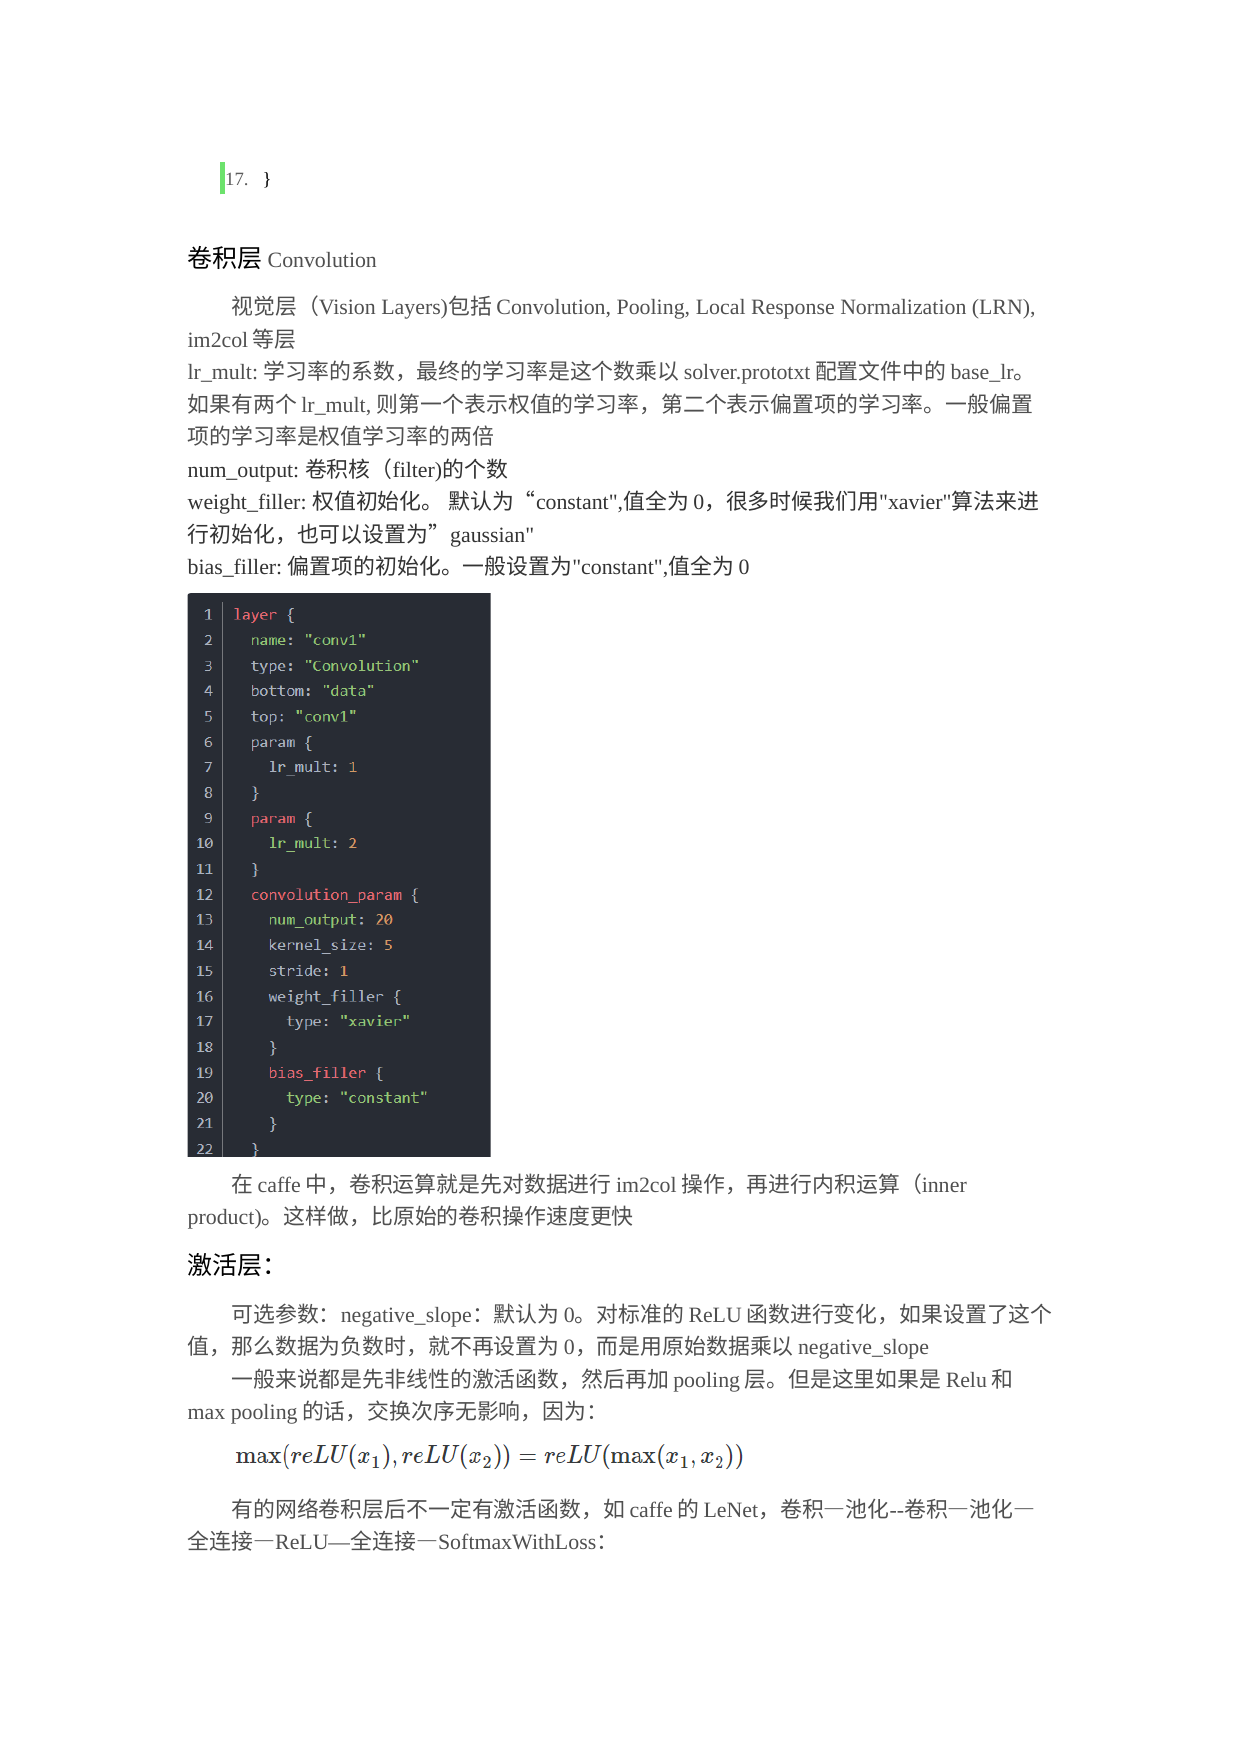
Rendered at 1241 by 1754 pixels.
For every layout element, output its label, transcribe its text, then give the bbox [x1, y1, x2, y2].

list } [225, 162, 1053, 194]
text num_output: 卷积核（filter)的个数 [187, 451, 1053, 484]
text weight_filler: 权值初始化。 默认为“constant",值全为0，很多时候我们用"xavier"算法来进行初始化，也可以设置为”gaussian" [187, 484, 1053, 549]
text 卷积层Convolution [187, 224, 1053, 289]
picture [187, 590, 491, 1157]
text 视觉层（Vision Layers)包括Convolution, Pooling, Local Response Normalization (LRN), im2col等层 [187, 289, 1053, 354]
text 可选参数：negative_slope：默认为0。对标准的ReLU函数进行变化，如果设置了这个值，那么数据为负数时，就不再设置为0，而是用原始数据乘以negative_slope [187, 1296, 1053, 1361]
picture [231, 1436, 748, 1481]
text 在caffe中，卷积运算就是先对数据进行im2col操作，再进行内积运算（inner product)。这样做，比原始的卷积操作速度更快 [187, 1166, 1053, 1231]
text 一般来说都是先非线性的激活函数，然后再加pooling层。但是这里如果是Relu和max pooling的话，交换次序无影响，因为： [187, 1361, 1053, 1426]
text lr_mult: 学习率的系数，最终的学习率是这个数乘以solver.prototxt配置文件中的base_lr。如果有两个lr_mult, 则第一个表示权值的学习率，第二个表示偏置项的学习率。一般偏置项的学习率是权值学习率的两倍 [187, 354, 1053, 451]
text bias_filler: 偏置项的初始化。一般设置为"constant",值全为0 [187, 549, 1053, 581]
text 激活层： [187, 1231, 1053, 1296]
text 有的网络卷积层后不一定有激活函数，如caffe的LeNet，卷积—池化--卷积—池化—全连接—ReLU—全连接—SoftmaxWithLoss： [187, 1491, 1053, 1556]
